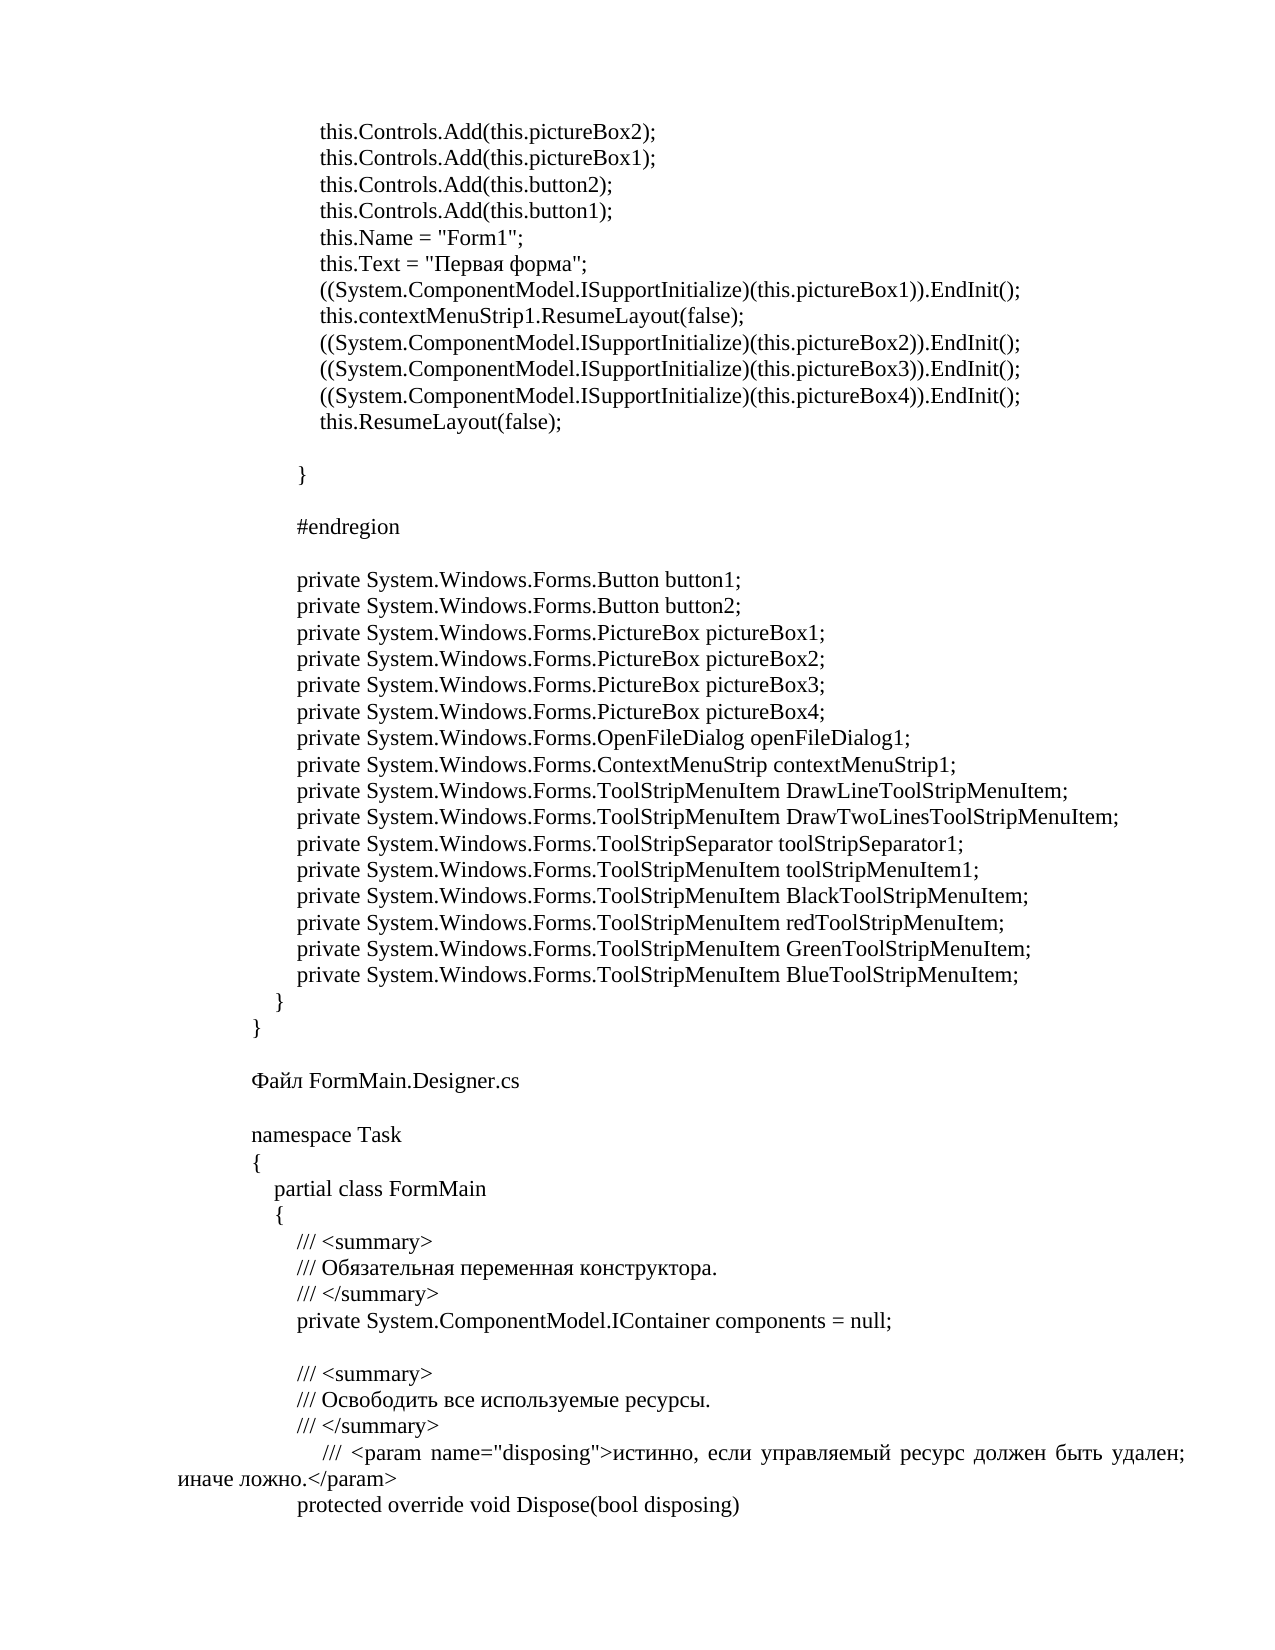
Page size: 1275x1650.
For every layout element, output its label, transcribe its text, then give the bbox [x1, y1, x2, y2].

text Файл FormMain.Designer.cs [177, 1067, 1186, 1093]
text this.Controls.Add(this.pictureBox2); [177, 118, 1186, 144]
text private System.Windows.Forms.ToolStripMenuItem BlackToolStripMenuItem; [177, 882, 1186, 909]
text private System.Windows.Forms.ToolStripMenuItem DrawTwoLinesToolStripMenuItem; [177, 803, 1186, 830]
text ((System.ComponentModel.ISupportInitialize)(this.pictureBox4)).EndInit(); [177, 382, 1186, 408]
text private System.Windows.Forms.PictureBox pictureBox3; [177, 672, 1186, 698]
text /// <param name="disposing">истинно, если управляемый ресурс должен быть удален; иначе ложно.</param> [177, 1439, 1186, 1491]
text ﻿namespace Task [177, 1119, 1186, 1149]
text } [177, 988, 1186, 1014]
text private System.Windows.Forms.PictureBox pictureBox4; [177, 698, 1186, 724]
text this.Text = "Первая форма"; [177, 250, 1186, 276]
text private System.Windows.Forms.ToolStripMenuItem DrawLineToolStripMenuItem; [177, 777, 1186, 803]
text private System.Windows.Forms.ToolStripMenuItem redToolStripMenuItem; [177, 909, 1186, 935]
text /// <summary> [177, 1228, 1186, 1254]
text { [177, 1149, 1186, 1175]
text ((System.ComponentModel.ISupportInitialize)(this.pictureBox2)).EndInit(); [177, 329, 1186, 355]
text /// </summary> [177, 1412, 1186, 1439]
text private System.Windows.Forms.ContextMenuStrip contextMenuStrip1; [177, 751, 1186, 777]
text this.Controls.Add(this.button2); [177, 171, 1186, 197]
text /// Обязательная переменная конструктора. [177, 1254, 1186, 1281]
text /// </summary> [177, 1281, 1186, 1307]
text private System.Windows.Forms.ToolStripMenuItem toolStripMenuItem1; [177, 856, 1186, 882]
text this.ResumeLayout(false); [177, 408, 1186, 434]
text private System.ComponentModel.IContainer components = null; [177, 1307, 1186, 1333]
text #endregion [177, 513, 1186, 540]
text this.Name = "Form1"; [177, 223, 1186, 250]
text { [177, 1201, 1186, 1228]
text private System.Windows.Forms.PictureBox pictureBox1; [177, 619, 1186, 645]
text private System.Windows.Forms.ToolStripSeparator toolStripSeparator1; [177, 830, 1186, 856]
text private System.Windows.Forms.ToolStripMenuItem GreenToolStripMenuItem; [177, 935, 1186, 961]
text private System.Windows.Forms.ToolStripMenuItem BlueToolStripMenuItem; [177, 961, 1186, 988]
text } [177, 461, 1186, 487]
text ((System.ComponentModel.ISupportInitialize)(this.pictureBox1)).EndInit(); [177, 276, 1186, 303]
text /// Освободить все используемые ресурсы. [177, 1386, 1186, 1412]
text private System.Windows.Forms.Button button2; [177, 592, 1186, 619]
text private System.Windows.Forms.PictureBox pictureBox2; [177, 645, 1186, 672]
text this.Controls.Add(this.button1); [177, 197, 1186, 223]
text partial class FormMain [177, 1175, 1186, 1201]
text private System.Windows.Forms.OpenFileDialog openFileDialog1; [177, 724, 1186, 751]
text ((System.ComponentModel.ISupportInitialize)(this.pictureBox3)).EndInit(); [177, 355, 1186, 382]
text this.Controls.Add(this.pictureBox1); [177, 144, 1186, 171]
text protected override void Dispose(bool disposing) [177, 1491, 1186, 1518]
text } [177, 1014, 1186, 1041]
text private System.Windows.Forms.Button button1; [177, 566, 1186, 592]
text this.contextMenuStrip1.ResumeLayout(false); [177, 303, 1186, 329]
text /// <summary> [177, 1359, 1186, 1386]
